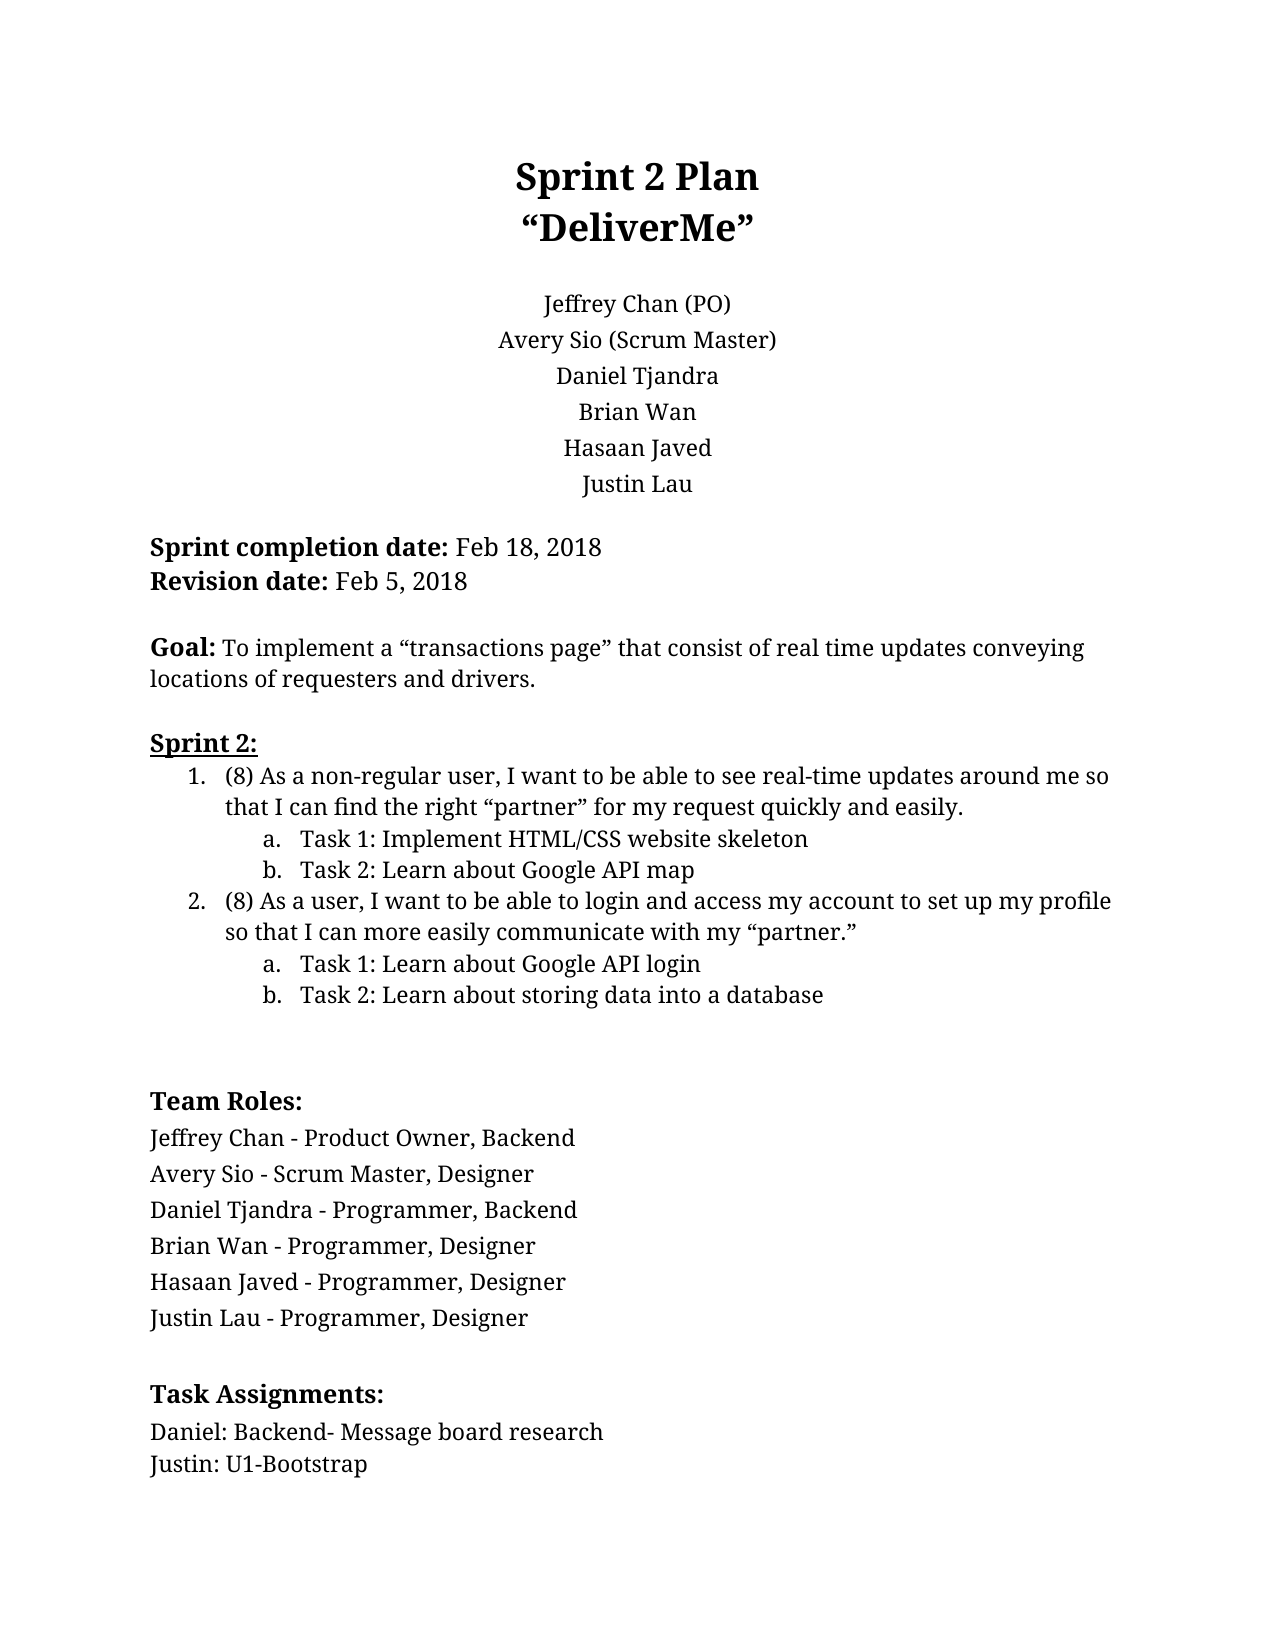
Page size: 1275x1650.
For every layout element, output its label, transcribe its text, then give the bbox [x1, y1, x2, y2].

text Task Assignments: [150, 1377, 1125, 1411]
list Task 1: Learn about Google API login [262, 947, 1125, 979]
list Task 2: Learn about storing data into a database [262, 979, 1125, 1010]
text Jeffrey Chan (PO) [150, 288, 1125, 319]
text Daniel Tjandra - Programmer, Backend [150, 1194, 1125, 1226]
text Justin: U1-Bootstrap [150, 1448, 1125, 1479]
text Jeffrey Chan - Product Owner, Backend [150, 1122, 1125, 1154]
text Sprint 2: [150, 726, 1125, 760]
text Sprint completion date: Feb 18, 2018 [150, 530, 1125, 564]
text Hasaan Javed - Programmer, Designer [150, 1266, 1125, 1297]
text Hasaan Javed [150, 432, 1125, 463]
text “DeliverMe” [150, 201, 1125, 252]
list (8) As a user, I want to be able to login and access my account to set up my profile so that I can more easily communicate with my “partner.” [187, 885, 1125, 947]
text Brian Wan - Programmer, Designer [150, 1230, 1125, 1261]
list (8) As a non-regular user, I want to be able to see real-time updates around me so that I can find the right “partner” for my request quickly and easily. [187, 760, 1125, 822]
text Goal: To implement a “transactions page” that consist of real time updates conveying locations of requesters and drivers. [150, 629, 1125, 695]
text Brian Wan [150, 396, 1125, 427]
text Sprint 2 Plan [150, 150, 1125, 201]
list Task 1: Implement HTML/CSS website skeleton [262, 822, 1125, 854]
text Revision date: Feb 5, 2018 [150, 564, 1125, 598]
text Daniel: Backend- Message board research [150, 1416, 1125, 1448]
text Avery Sio (Scrum Master) [150, 324, 1125, 355]
text Avery Sio - Scrum Master, Designer [150, 1158, 1125, 1189]
text Team Roles: [150, 1083, 1125, 1117]
text Daniel Tjandra [150, 360, 1125, 391]
text Justin Lau - Programmer, Designer [150, 1302, 1125, 1333]
text Justin Lau [150, 468, 1125, 499]
list Task 2: Learn about Google API map [262, 854, 1125, 885]
